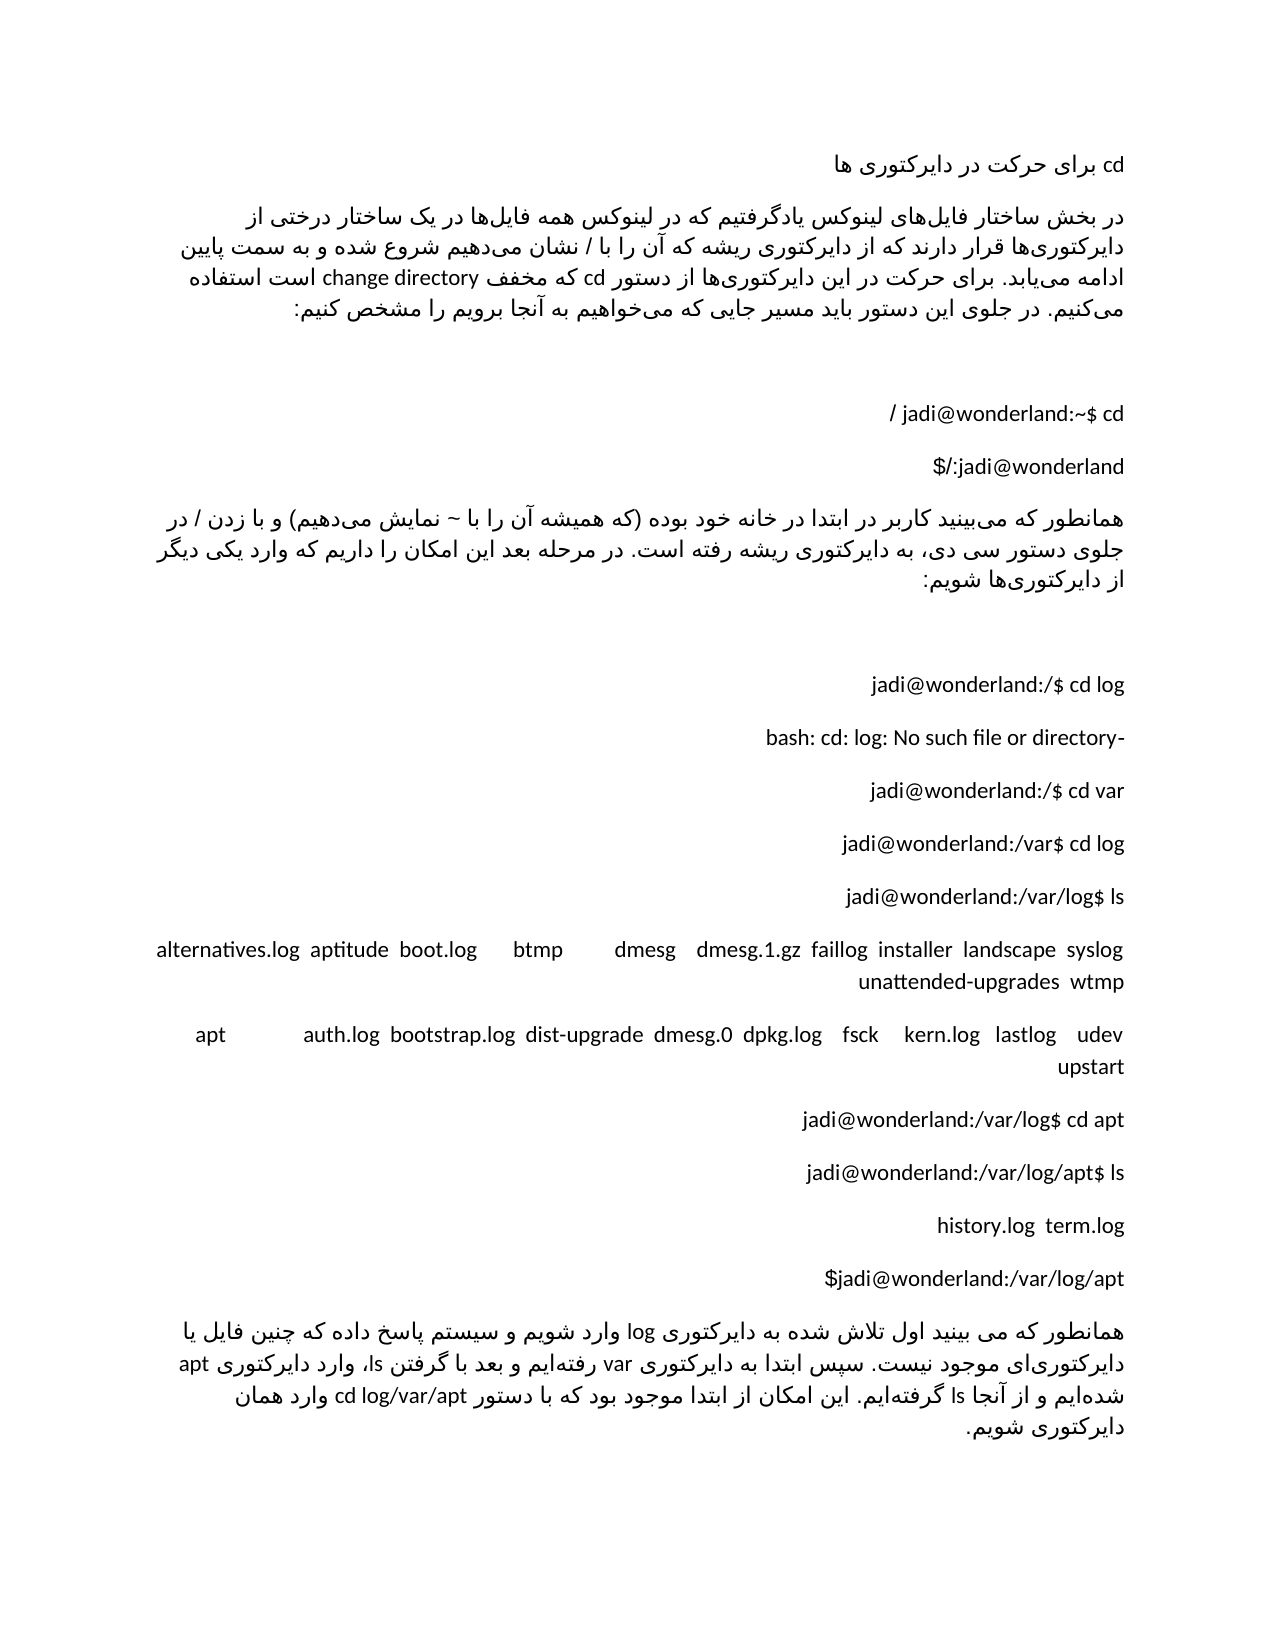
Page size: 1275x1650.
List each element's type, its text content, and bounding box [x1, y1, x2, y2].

text jadi@wonderland:/var/log/apt$ ls [150, 1158, 1125, 1186]
text همانطور که می‌بینید کاربر در ابتدا در خانه خود بوده (که همیشه آن را با ~ نمایش می‌دهیم) و با زدن / در جلوی دستور سی دی، به دایرکتوری ریشه رفته است. در مرحله بعد این امکان را داریم که وارد یکی دیگر از دایرکتوری‌ها شویم: [150, 505, 1125, 592]
text jadi@wonderland:/$ cd var [150, 776, 1125, 804]
text jadi@wonderland:/var$ cd log [150, 829, 1125, 857]
text cd برای حرکت در دایرکتوری ها [150, 150, 1125, 178]
text jadi@wonderland:/var/log$ ls [150, 882, 1125, 910]
text jadi@wonderland:~$ cd / [150, 399, 1125, 427]
text jadi@wonderland:/var/log/apt$ [150, 1264, 1125, 1292]
text در بخش ساختار فایل‌های لینوکس یادگرفتیم که در لینوکس همه فایل‌ها در یک ساختار درختی از دایرکتوری‌ها قرار دارند که از دایرکتوری ریشه که آن را با / نشان می‌دهیم شروع شده و به سمت پایین ادامه می‌یابد. برای حرکت در این دایرکتوری‌ها از دستور cd که مخفف change directory است استفاده می‌کنیم. در جلوی این دستور باید مسیر جایی که می‌خواهیم به آنجا برویم را مشخص کنیم: [150, 203, 1125, 322]
text alternatives.log aptitude boot.log btmp dmesg dmesg.1.gz faillog installer landscape syslog unattended-upgrades wtmp [150, 935, 1125, 995]
text history.log term.log [150, 1211, 1125, 1239]
text apt auth.log bootstrap.log dist-upgrade dmesg.0 dpkg.log fsck kern.log lastlog udev upstart [150, 1020, 1125, 1080]
text همانطور که می بینید اول تلاش شده به دایرکتوری log وارد شویم و سیستم پاسخ داده که چنین فایل یا دایرکتوری‌ای موجود نیست. سپس ابتدا به دایرکتوری var رفته‌ایم و بعد با گرفتن ls، وارد دایرکتوری apt شده‌ایم و از آنجا ls گرفته‌ایم. این امکان از ابتدا موجود بود که با دستور cd log/var/apt وارد همان دایرکتوری شویم. [150, 1317, 1125, 1439]
text -bash: cd: log: No such file or directory [150, 723, 1125, 751]
text jadi@wonderland:/$ [150, 452, 1125, 480]
text jadi@wonderland:/var/log$ cd apt [150, 1105, 1125, 1133]
text jadi@wonderland:/$ cd log [150, 670, 1125, 698]
